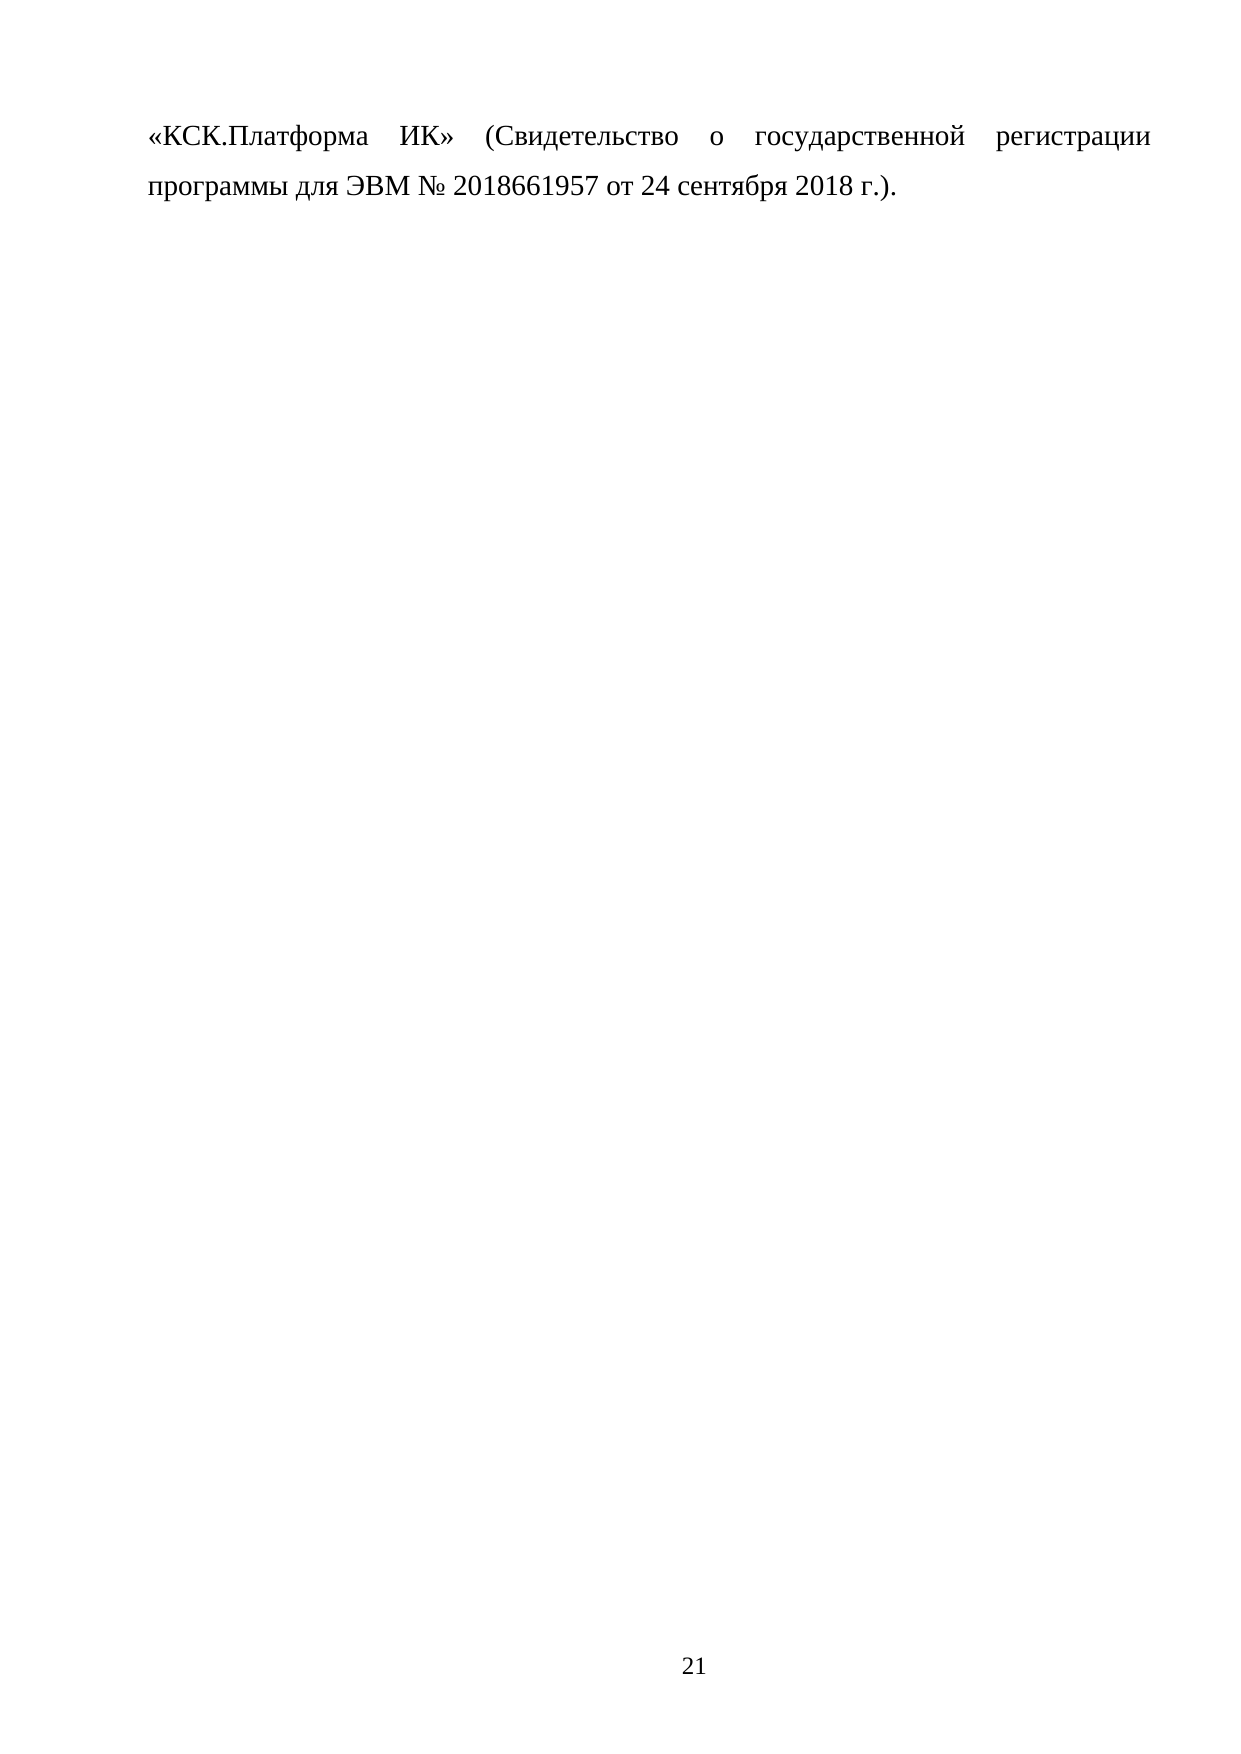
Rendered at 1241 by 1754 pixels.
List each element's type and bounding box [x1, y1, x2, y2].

text [148, 118, 1152, 202]
